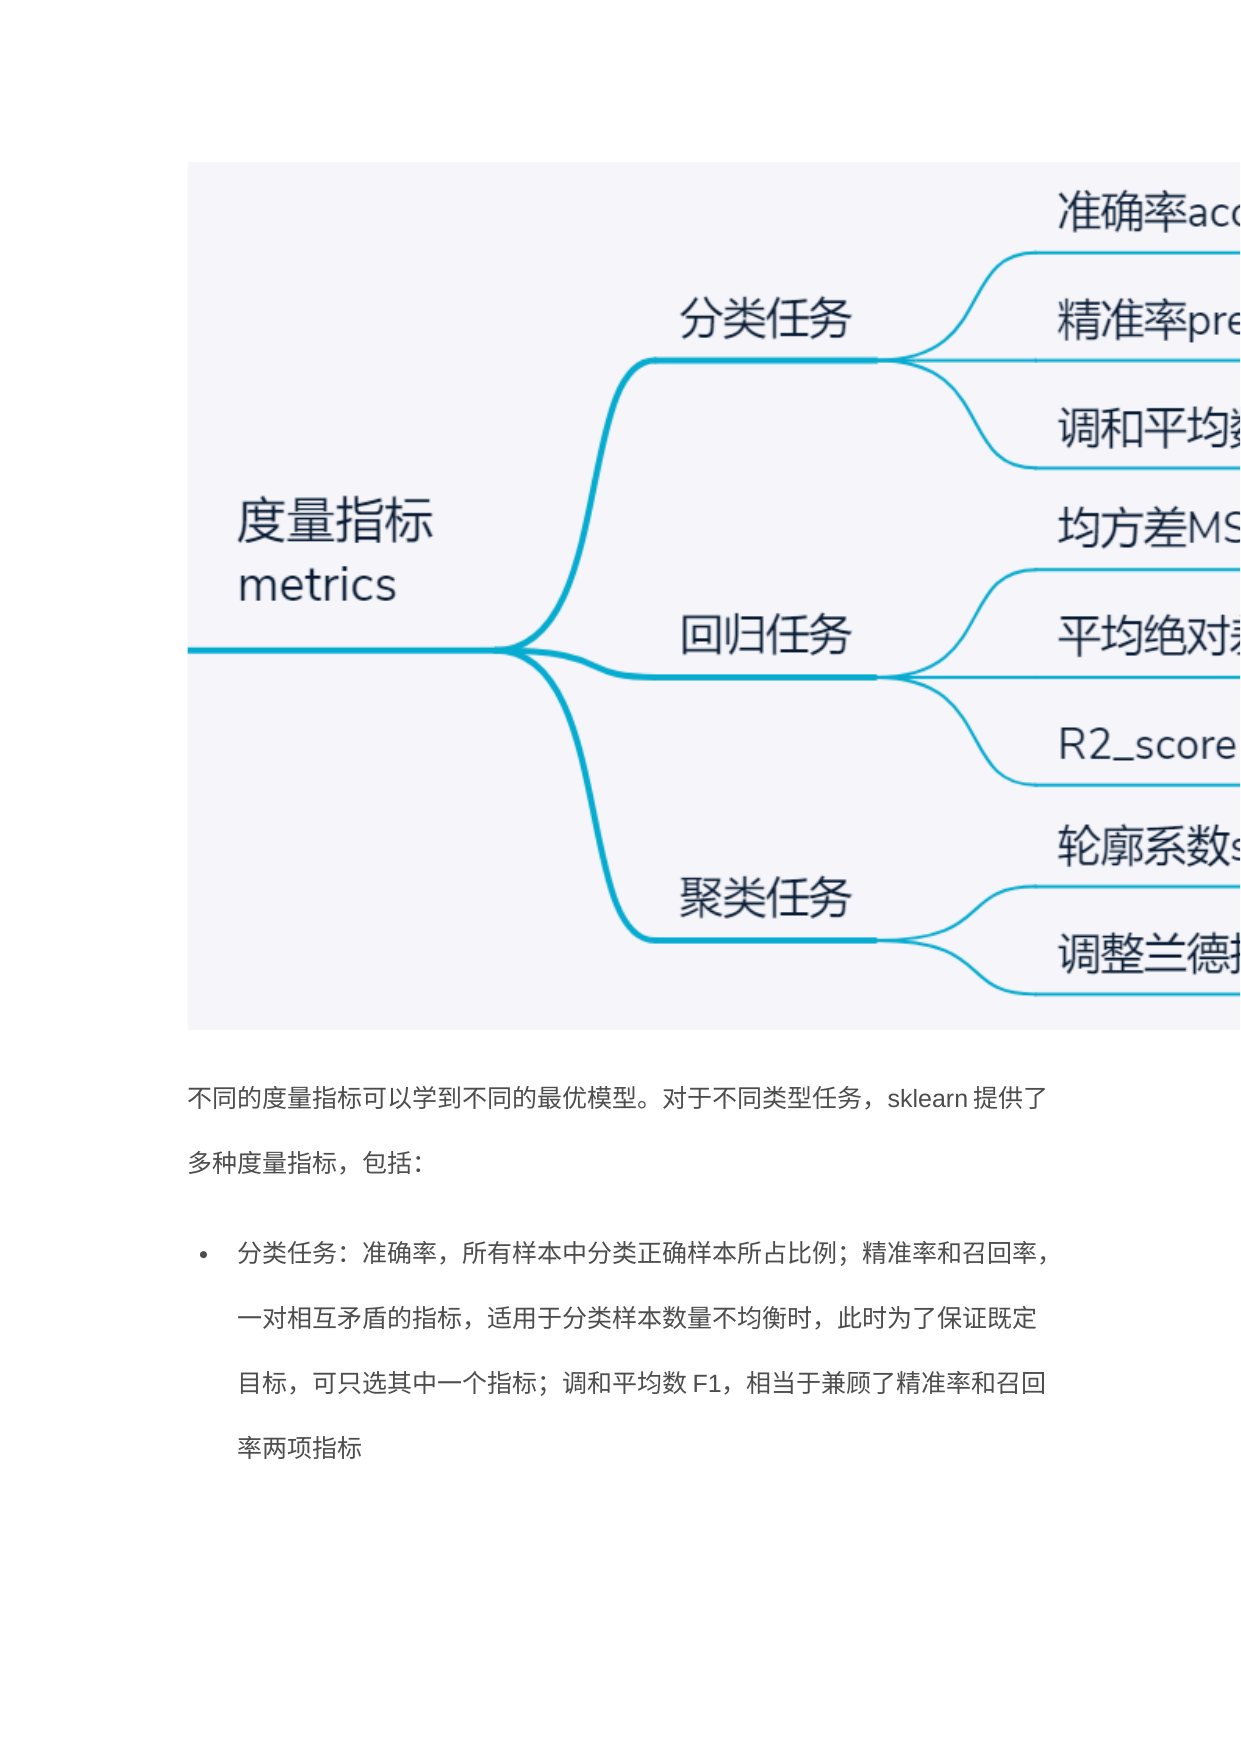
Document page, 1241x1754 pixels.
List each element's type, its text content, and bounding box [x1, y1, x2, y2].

picture [187, 162, 1241, 1030]
text 不同的度量指标可以学到不同的最优模型。对于不同类型任务，sklearn提供了多种度量指标，包括： [187, 1064, 1053, 1194]
list 分类任务：准确率，所有样本中分类正确样本所占比例；精准率和召回率，一对相互矛盾的指标，适用于分类样本数量不均衡时，此时为了保证既定目标，可只选其中一个指标；调和平均数F1，相当于兼顾了精准率和召回率两项指标 [200, 1219, 1053, 1479]
